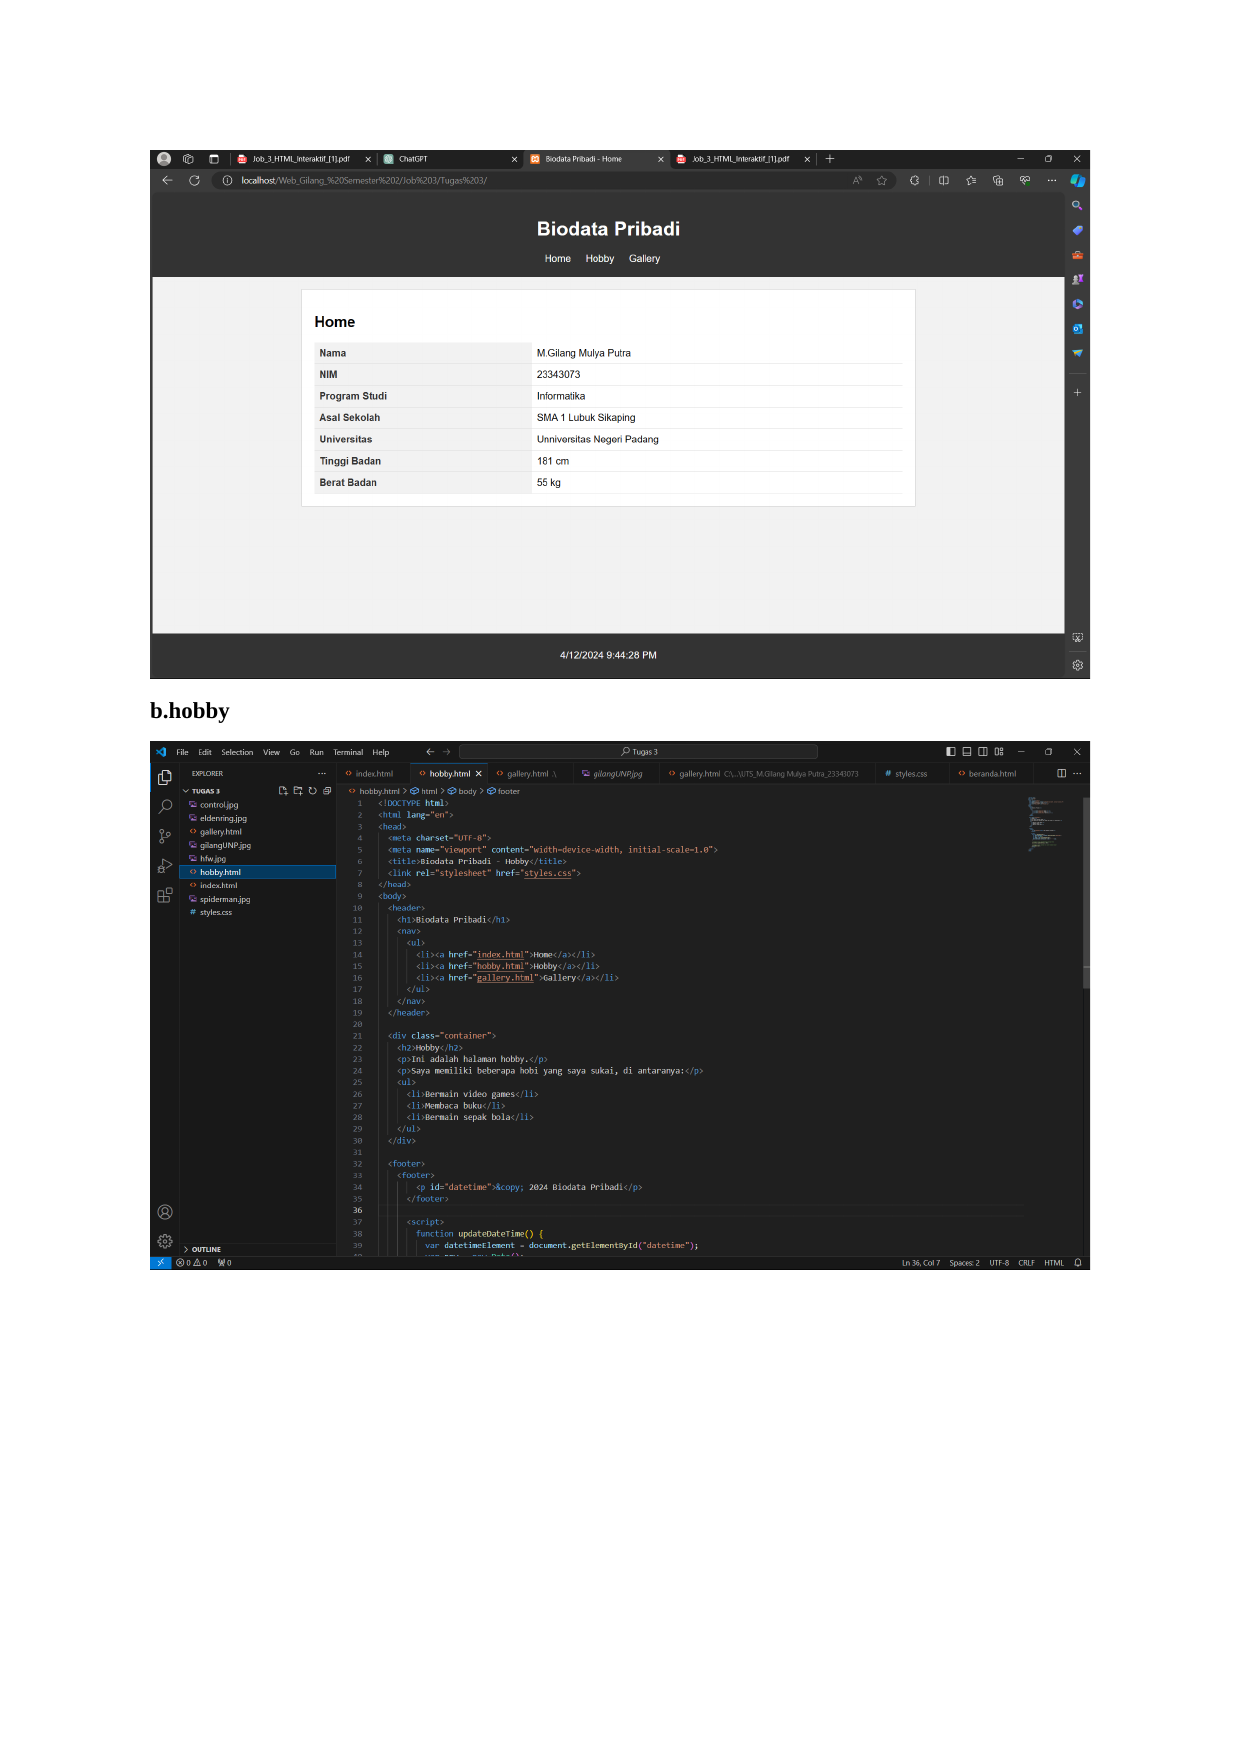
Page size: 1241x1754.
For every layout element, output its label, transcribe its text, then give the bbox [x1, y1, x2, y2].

picture [150, 150, 1091, 679]
text b.hobby [150, 697, 1090, 723]
picture [150, 741, 1091, 1270]
